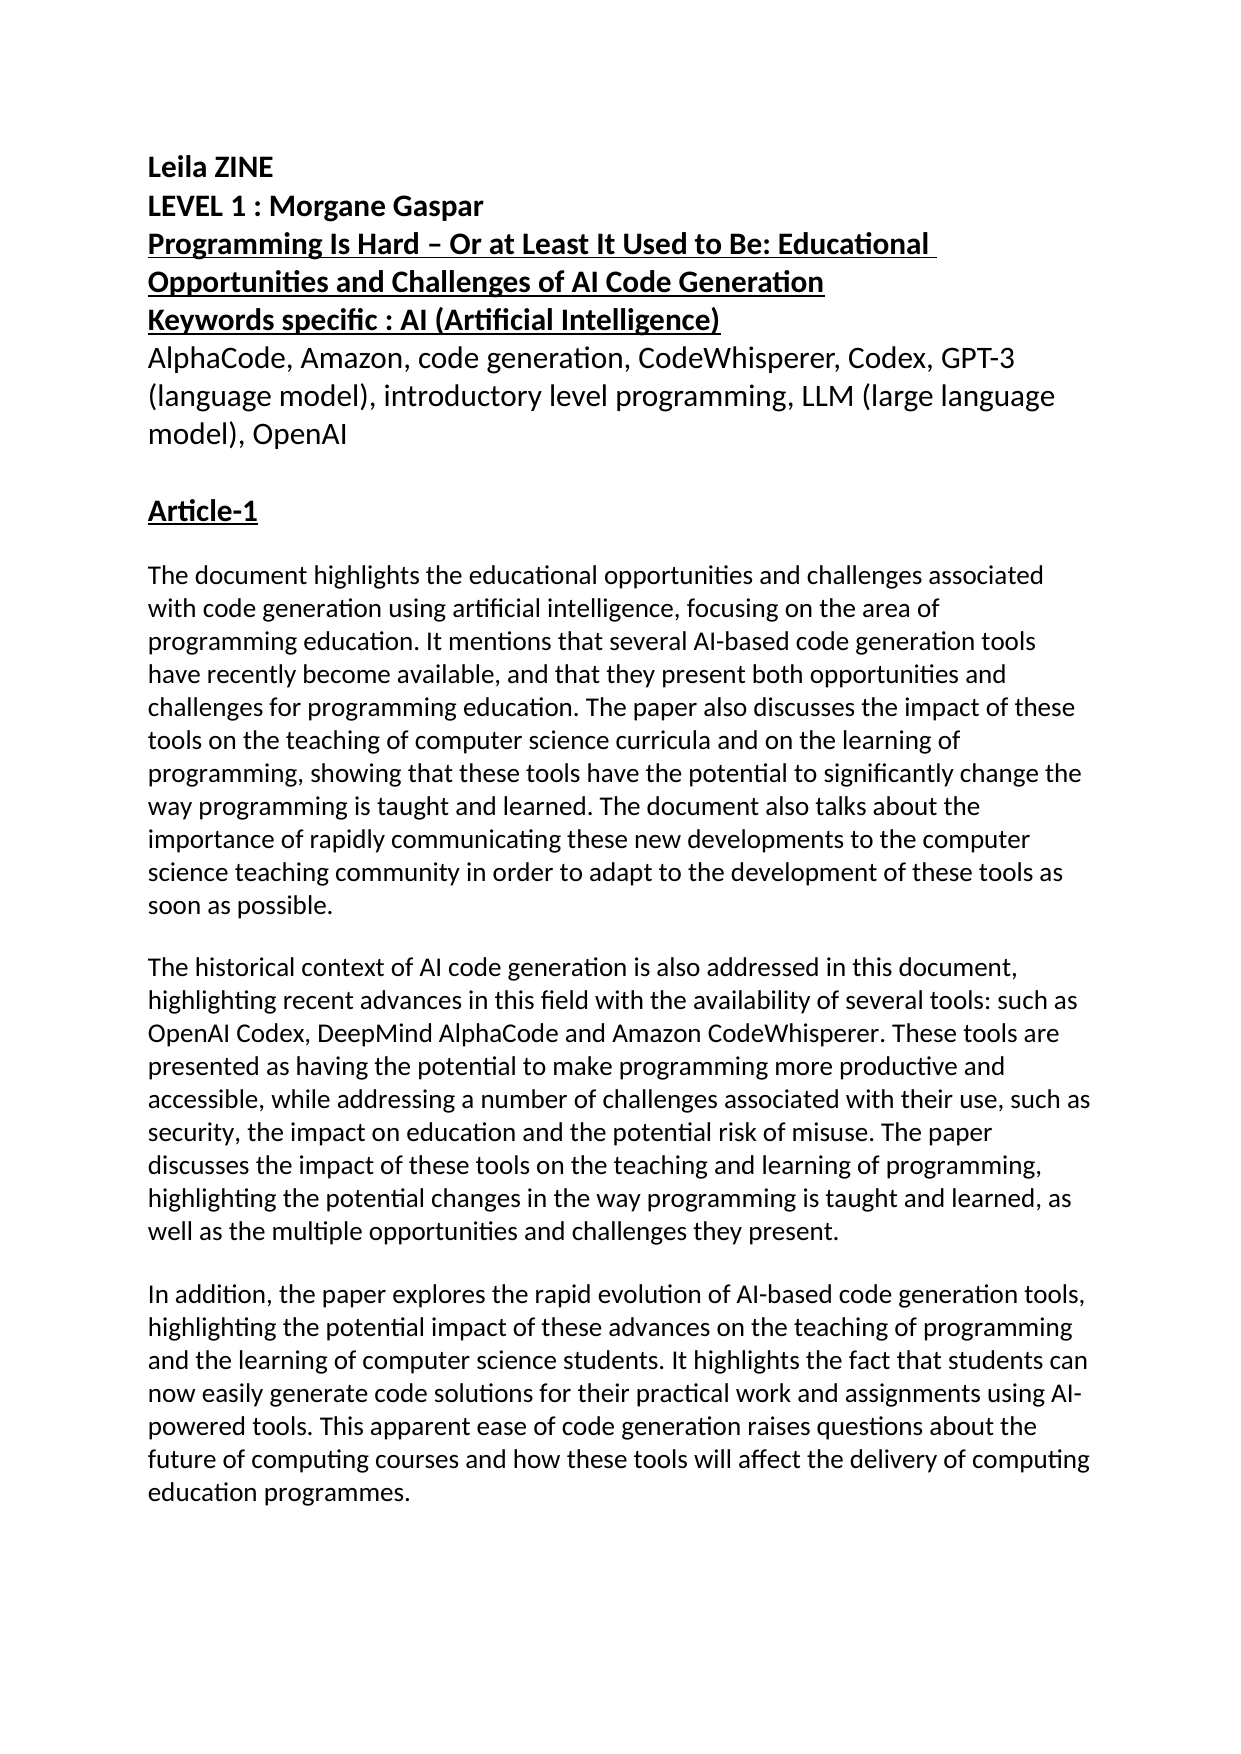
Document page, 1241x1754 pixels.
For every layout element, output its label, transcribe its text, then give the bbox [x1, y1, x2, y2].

text Article-1 [148, 491, 1093, 529]
text Leila ZINE [148, 148, 1093, 186]
text Programming Is Hard – Or at Least It Used to Be: Educational Opportunities and Challenges of AI Code Generation [148, 224, 1093, 300]
text In addition, the paper explores the rapid evolution of AI-based code generation tools, highlighting the potential impact of these advances on the teaching of programming and the learning of computer science students. It highlights the fact that students can now easily generate code solutions for their practical work and assignments using AI-powered tools. This apparent ease of code generation raises questions about the future of computing courses and how these tools will affect the delivery of computing education programmes. [148, 1277, 1093, 1508]
text LEVEL 1 : Morgane Gaspar [148, 186, 1093, 224]
text The historical context of AI code generation is also addressed in this document, highlighting recent advances in this field with the availability of several tools: such as OpenAI Codex, DeepMind AlphaCode and Amazon CodeWhisperer. These tools are presented as having the potential to make programming more productive and accessible, while addressing a number of challenges associated with their use, such as security, the impact on education and the potential risk of misuse. The paper discusses the impact of these tools on the teaching and learning of programming, highlighting the potential changes in the way programming is taught and learned, as well as the multiple opportunities and challenges they present. [148, 950, 1093, 1248]
text The document highlights the educational opportunities and challenges associated with code generation using artificial intelligence, focusing on the area of programming education. It mentions that several AI-based code generation tools have recently become available, and that they present both opportunities and challenges for programming education. The paper also discusses the impact of these tools on the teaching of computer science curricula and on the learning of programming, showing that these tools have the potential to significantly change the way programming is taught and learned. The document also talks about the importance of rapidly communicating these new developments to the computer science teaching community in order to adapt to the development of these tools as soon as possible. [148, 558, 1093, 921]
text AlphaCode, Amazon, code generation, CodeWhisperer, Codex, GPT-3 (language model), introductory level programming, LLM (large language model), OpenAI [148, 338, 1093, 453]
text Keywords specific : AI (Artificial Intelligence) [148, 300, 1093, 338]
